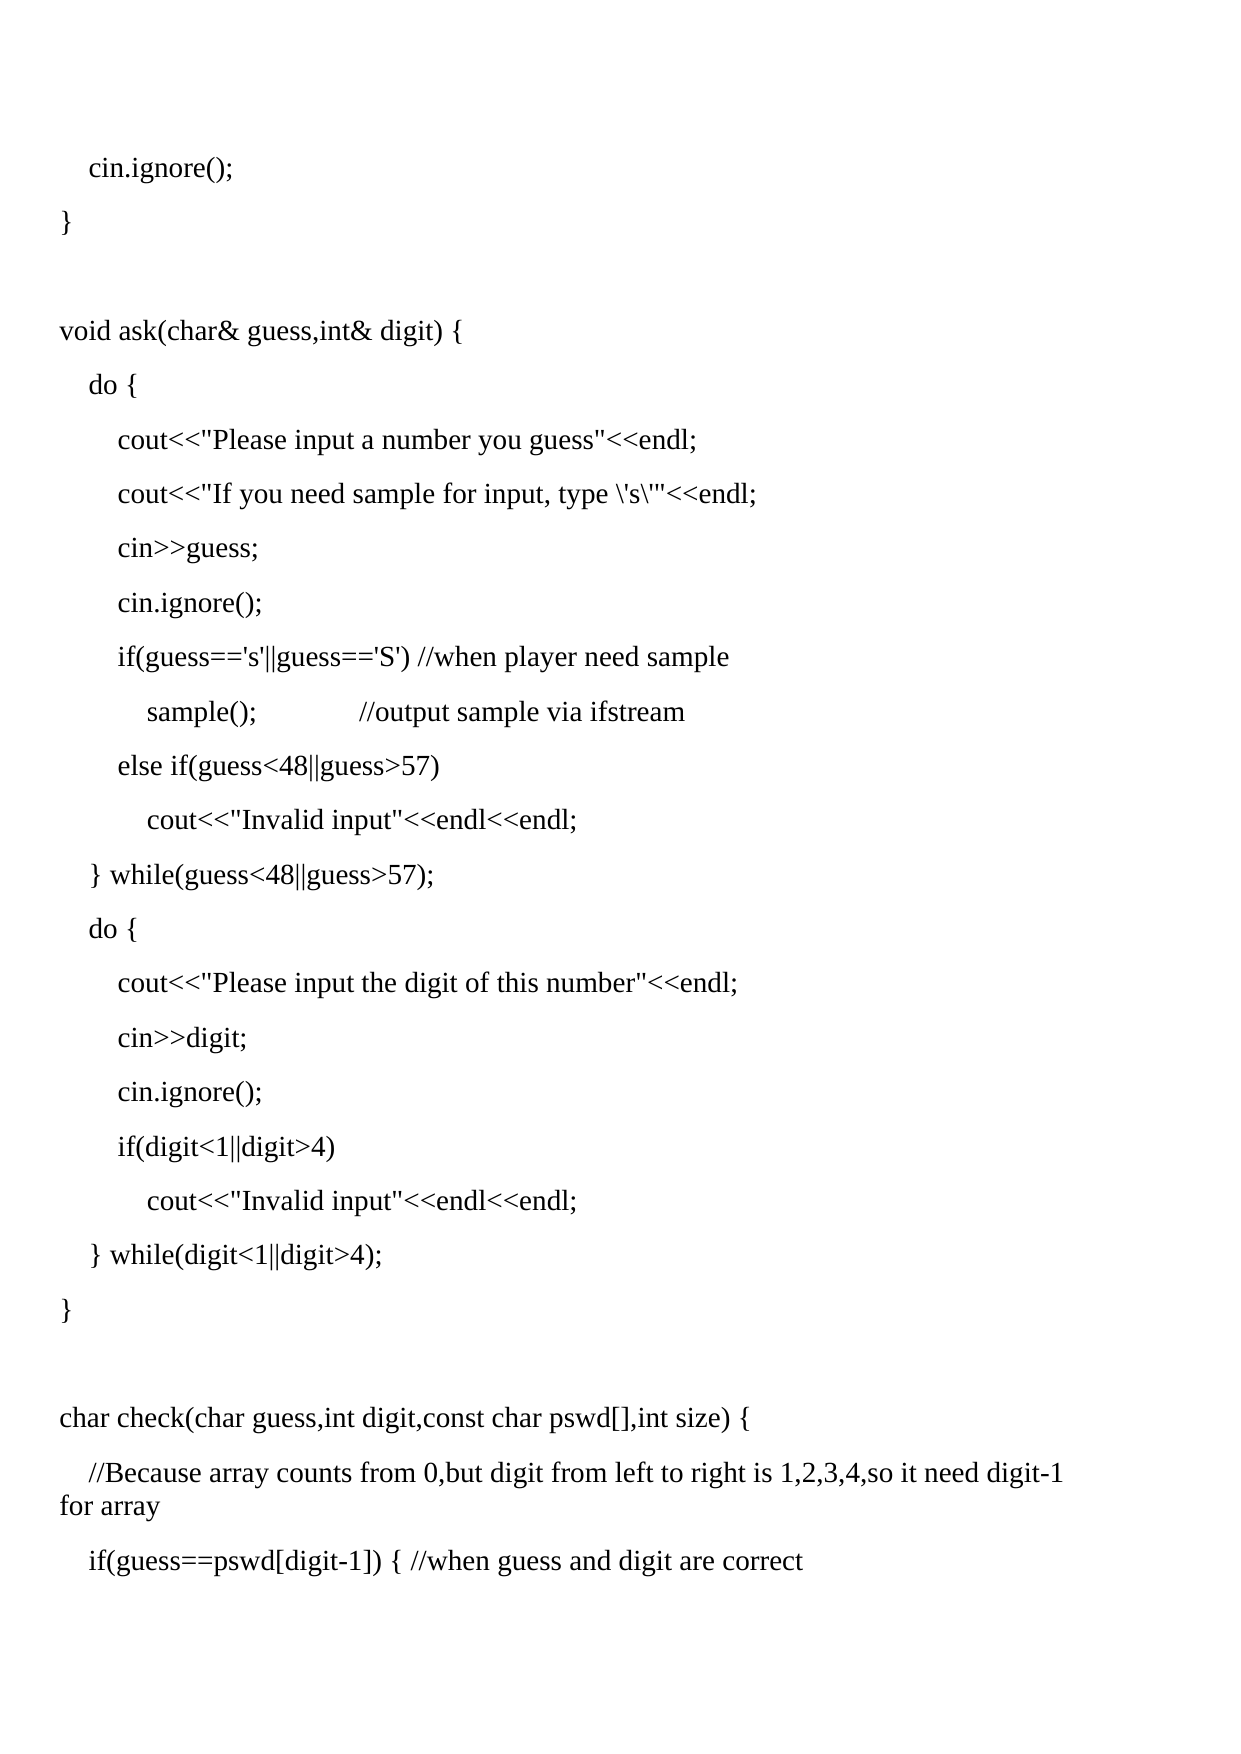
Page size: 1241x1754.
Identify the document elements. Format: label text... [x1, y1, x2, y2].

text if(guess==pswd[digit-1]) { //when guess and digit are correct [59, 1543, 1090, 1576]
text cin>>guess; [59, 531, 1090, 564]
text char check(char guess,int digit,const char pswd[],int size) { [59, 1401, 1090, 1434]
text cin>>digit; [59, 1020, 1090, 1053]
text cout<<"If you need sample for input, type \'s\'"<<endl; [59, 476, 1090, 510]
text do { [59, 367, 1090, 401]
text if(digit<1||digit>4) [59, 1129, 1090, 1162]
text cout<<"Please input a number you guess"<<endl; [59, 422, 1090, 455]
text void ask(char& guess,int& digit) { [59, 313, 1090, 347]
text cout<<"Invalid input"<<endl<<endl; [59, 1183, 1090, 1217]
text cin.ignore(); [59, 585, 1090, 618]
text } [59, 1292, 1090, 1325]
text cout<<"Please input the digit of this number"<<endl; [59, 966, 1090, 999]
text sample(); //output sample via ifstream [59, 694, 1090, 727]
text cin.ignore(); [59, 150, 1090, 183]
text //Because array counts from 0,but digit from left to right is 1,2,3,4,so it need digit-1 for array [59, 1455, 1090, 1522]
text } while(digit<1||digit>4); [59, 1237, 1090, 1271]
text cin.ignore(); [59, 1074, 1090, 1108]
text cout<<"Invalid input"<<endl<<endl; [59, 802, 1090, 836]
text do { [59, 911, 1090, 945]
text } while(guess<48||guess>57); [59, 857, 1090, 890]
text if(guess=='s'||guess=='S') //when player need sample [59, 639, 1090, 673]
text } [59, 204, 1090, 238]
text else if(guess<48||guess>57) [59, 748, 1090, 782]
